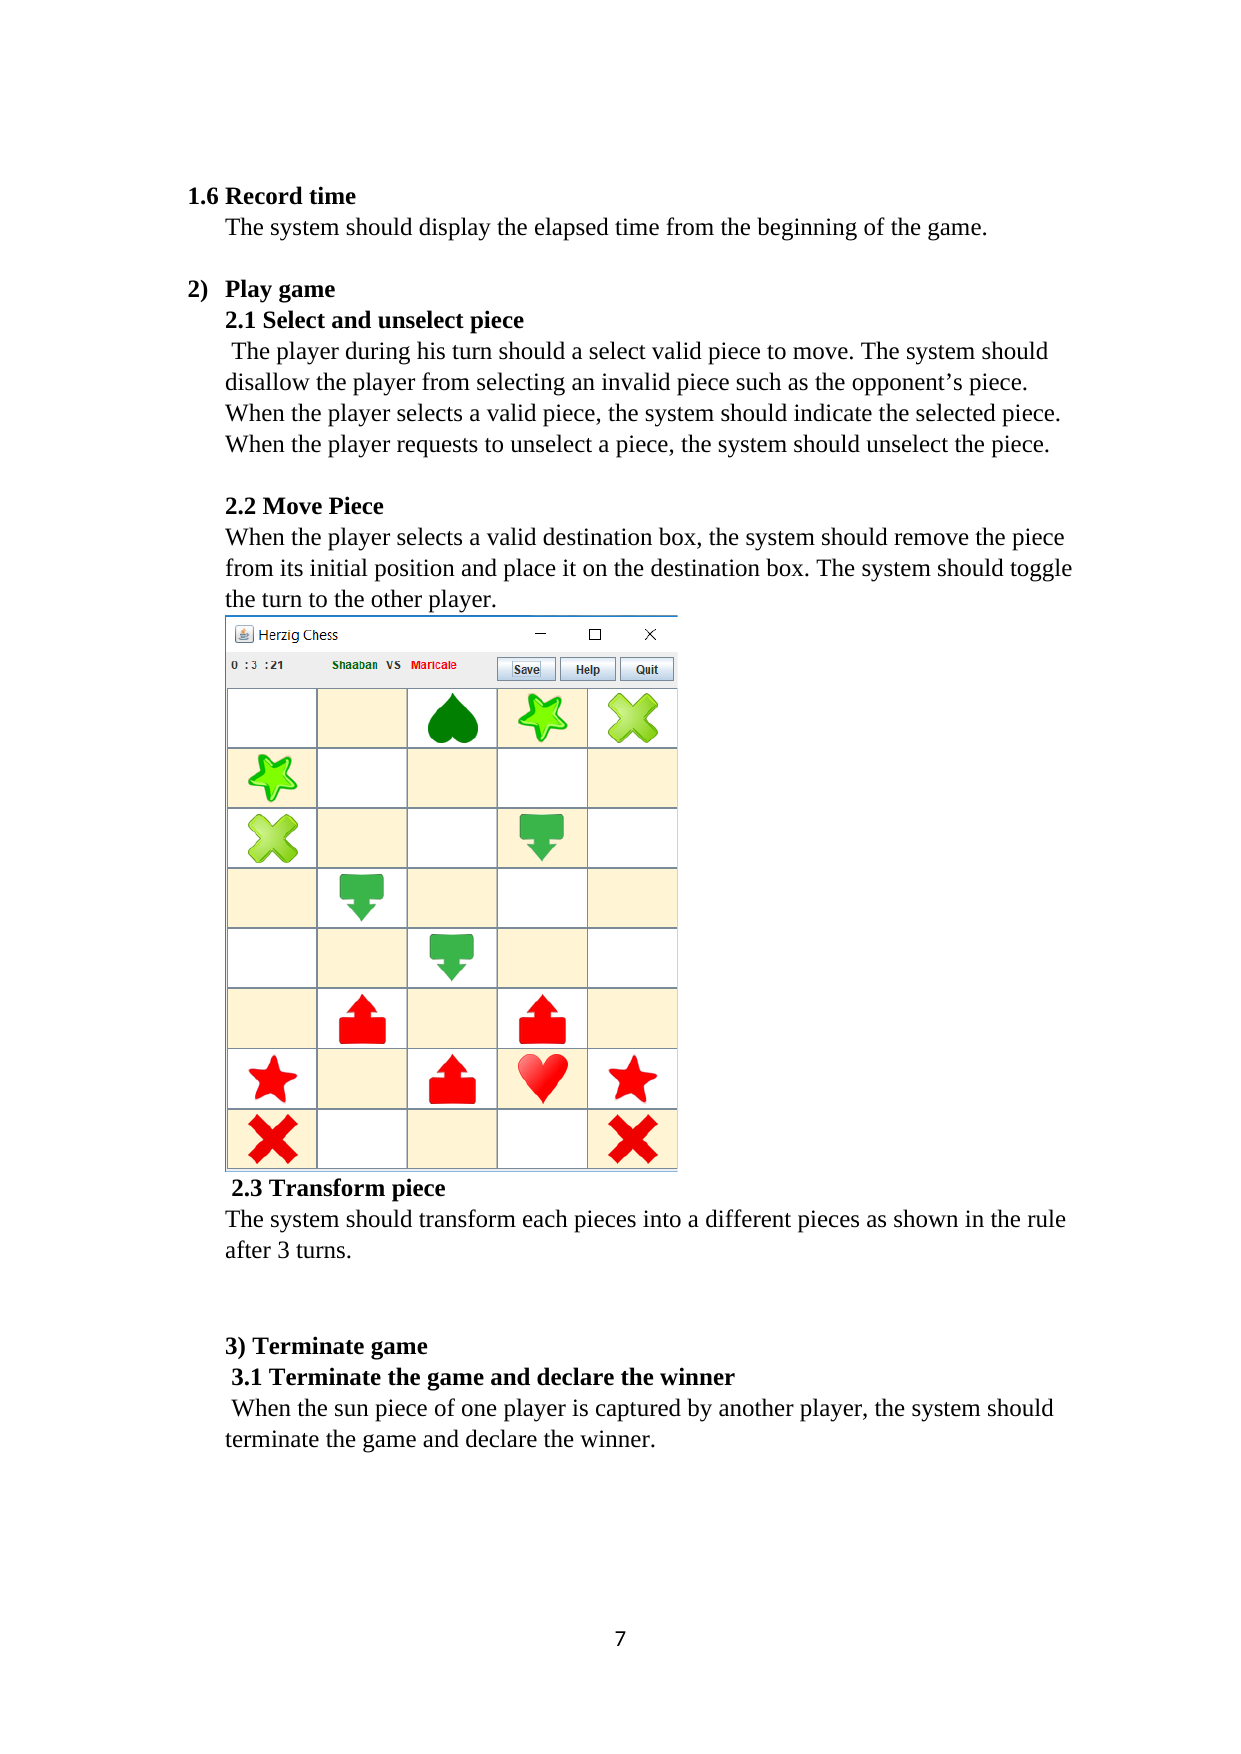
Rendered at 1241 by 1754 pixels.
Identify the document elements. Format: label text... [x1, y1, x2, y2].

picture [225, 615, 678, 1172]
list 2.2 Move Piece [225, 491, 1090, 520]
list When the sun piece of one player is captured by another player, the system should terminate the game and declare the winner. [225, 1393, 1090, 1453]
list The system should transform each pieces into a different pieces as shown in the rule after 3 turns. [225, 1204, 1090, 1264]
list When the player selects a valid destination box, the system should remove the piece from its initial position and place it on the destination box. The system should toggle the turn to the other player. [225, 522, 1090, 613]
list Play game [187, 274, 1090, 303]
list Record time [187, 181, 1090, 210]
list 2.3 Transform piece [225, 1173, 1090, 1202]
list 3) Terminate game [225, 1331, 1090, 1359]
list The player during his turn should a select valid piece to move. The system should disallow the player from selecting an invalid piece such as the opponent’s piece. When the player selects a valid piece, the system should indicate the selected piece. When the player requests to unselect a piece, the system should unselect the piece. [225, 336, 1090, 458]
list 2.1 Select and unselect piece [225, 305, 1090, 334]
list The system should display the elapsed time from the beginning of the game. [225, 212, 1090, 241]
list 3.1 Terminate the game and declare the winner [225, 1362, 1090, 1391]
